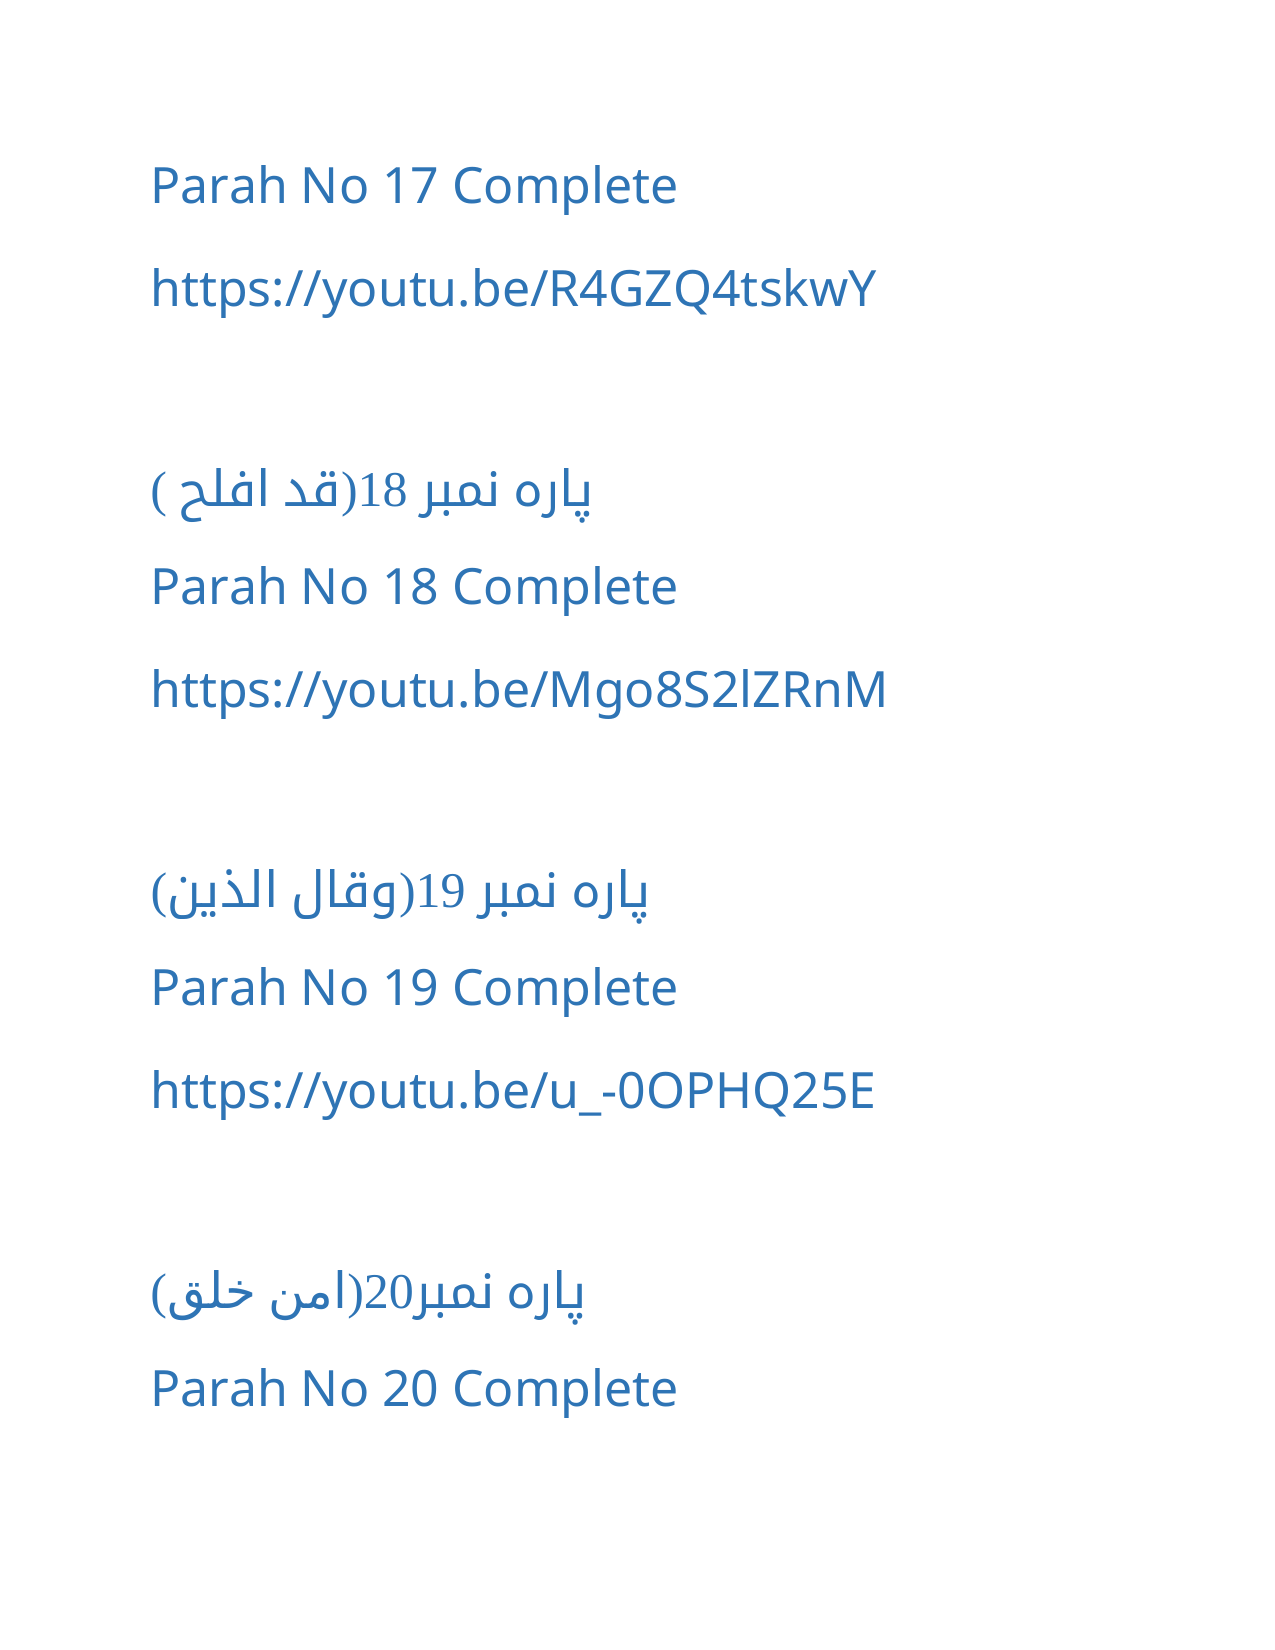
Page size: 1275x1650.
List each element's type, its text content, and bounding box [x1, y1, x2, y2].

subtitle Parah No 18 Complete [150, 551, 1125, 619]
subtitle پارہ نمبر20(امن خلق) [150, 1262, 1125, 1319]
subtitle Parah No 19 Complete [150, 952, 1125, 1020]
subtitle پارہ نمبر 19(وقال الذین) [150, 861, 1125, 918]
subtitle https://youtu.be/Mgo8S2lZRnM [150, 654, 1125, 722]
subtitle Parah No 17 Complete [150, 150, 1125, 218]
subtitle Parah No 20 Complete [150, 1353, 1125, 1421]
subtitle https://youtu.be/u_-0OPHQ25E [150, 1055, 1125, 1123]
subtitle پارہ نمبر 18(قد افلح ) [150, 460, 1125, 517]
subtitle https://youtu.be/R4GZQ4tskwY [150, 253, 1125, 321]
